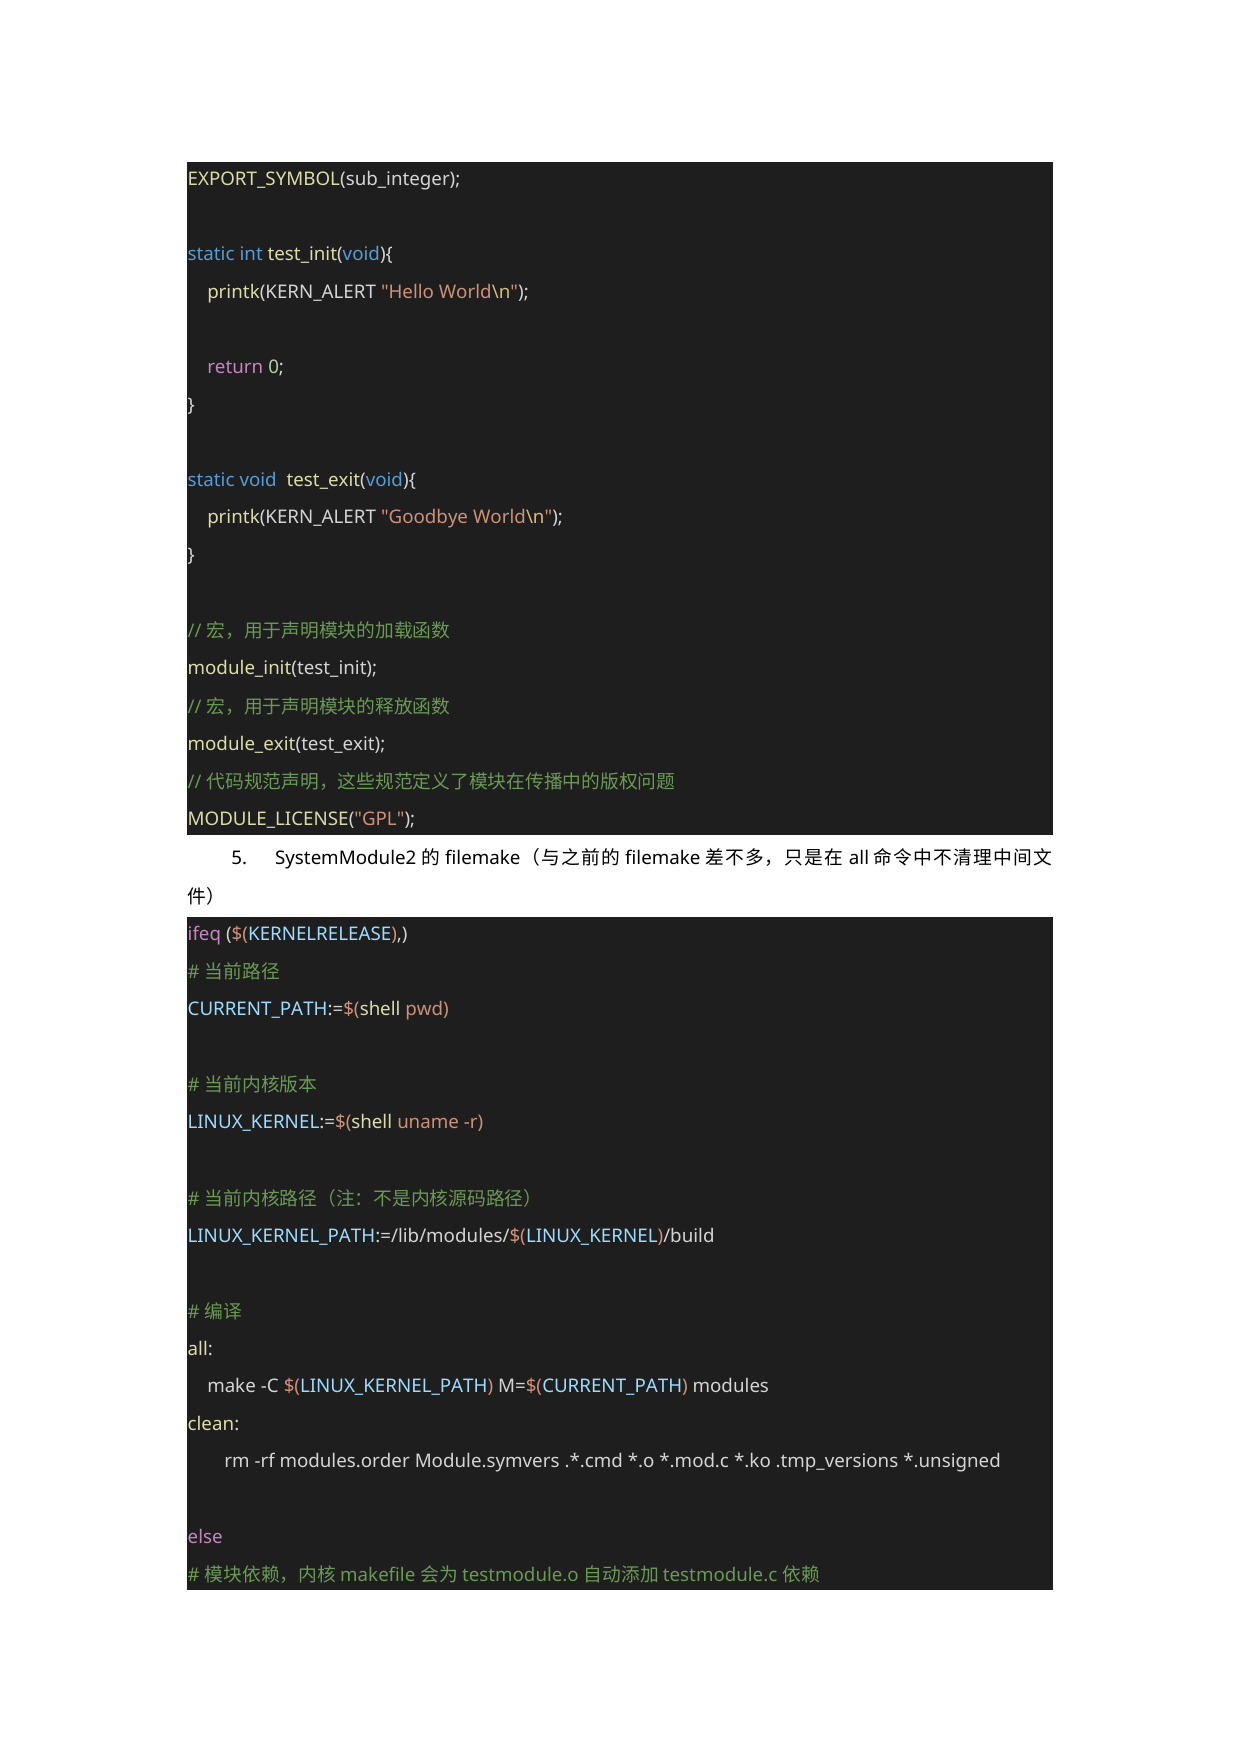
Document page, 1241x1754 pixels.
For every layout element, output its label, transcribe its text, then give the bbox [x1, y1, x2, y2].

text printk(KERN_ALERT "Goodbye World\n"); [187, 500, 1053, 533]
text # 当前路径 [187, 954, 1053, 987]
text return 0; [187, 350, 1053, 382]
text // 宏，用于声明模块的释放函数 [187, 689, 1053, 721]
text make -C $(LINUX_KERNEL_PATH) M=$(CURRENT_PATH) modules [187, 1369, 1053, 1402]
text ifeq ($(KERNELRELEASE),) [187, 917, 1053, 949]
text static int test_init(void){ [187, 237, 1053, 270]
text CURRENT_PATH:=$(shell pwd) [187, 992, 1053, 1025]
text EXPORT_SYMBOL(sub_integer); [187, 162, 1053, 194]
text # 当前内核路径（注：不是内核源码路径） [187, 1181, 1053, 1213]
text module_init(test_init); [187, 651, 1053, 684]
text module_exit(test_exit); [187, 727, 1053, 759]
text // 代码规范声明，这些规范定义了模块在传播中的版权问题 [187, 764, 1053, 797]
text # 编译 [187, 1294, 1053, 1326]
text else [187, 1519, 1053, 1552]
text static void test_exit(void){ [187, 463, 1053, 495]
list SystemModule2的filemake（与之前的filemake差不多，只是在all命令中不清理中间文件） [187, 840, 1053, 911]
text } [187, 538, 1053, 571]
text LINUX_KERNEL:=$(shell uname -r) [187, 1105, 1053, 1138]
text all: [187, 1332, 1053, 1364]
text // 宏，用于声明模块的加载函数 [187, 613, 1053, 646]
text clean: [187, 1407, 1053, 1439]
text MODULE_LICENSE("GPL"); [187, 802, 1053, 835]
text } [187, 388, 1053, 420]
text printk(KERN_ALERT "Hello World\n"); [187, 275, 1053, 307]
text LINUX_KERNEL_PATH:=/lib/modules/$(LINUX_KERNEL)/build [187, 1218, 1053, 1251]
text # 当前内核版本 [187, 1067, 1053, 1100]
text rm -rf modules.order Module.symvers .*.cmd *.o *.mod.c *.ko .tmp_versions *.unsigned [187, 1444, 1053, 1477]
text # 模块依赖，内核 makefile 会为 testmodule.o 自动添加 testmodule.c 依赖 [187, 1557, 1053, 1590]
